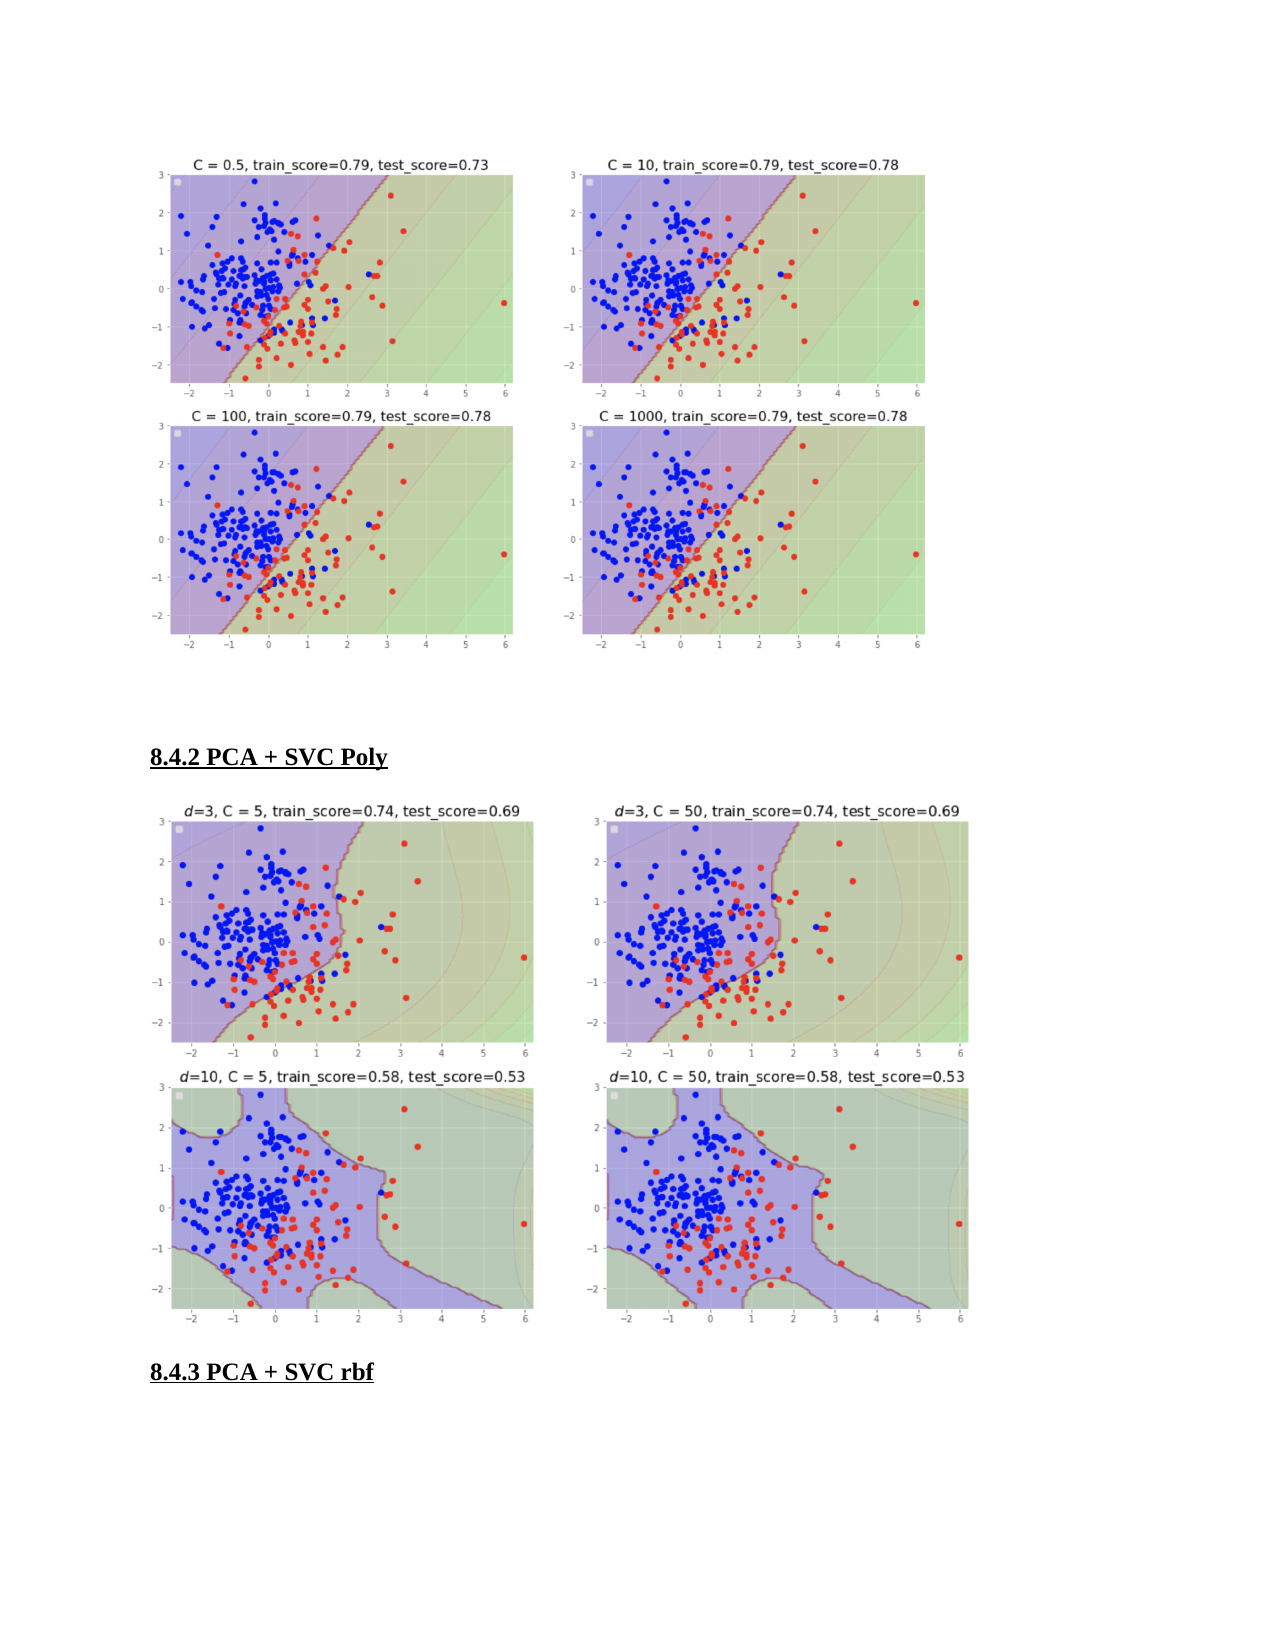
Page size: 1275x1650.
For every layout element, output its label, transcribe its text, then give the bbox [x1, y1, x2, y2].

text 8.4.3 PCA + SVC rbf [150, 1357, 1125, 1386]
text 8.4.2 PCA + SVC Poly [150, 742, 1125, 771]
picture [150, 150, 934, 659]
picture [150, 800, 979, 1331]
